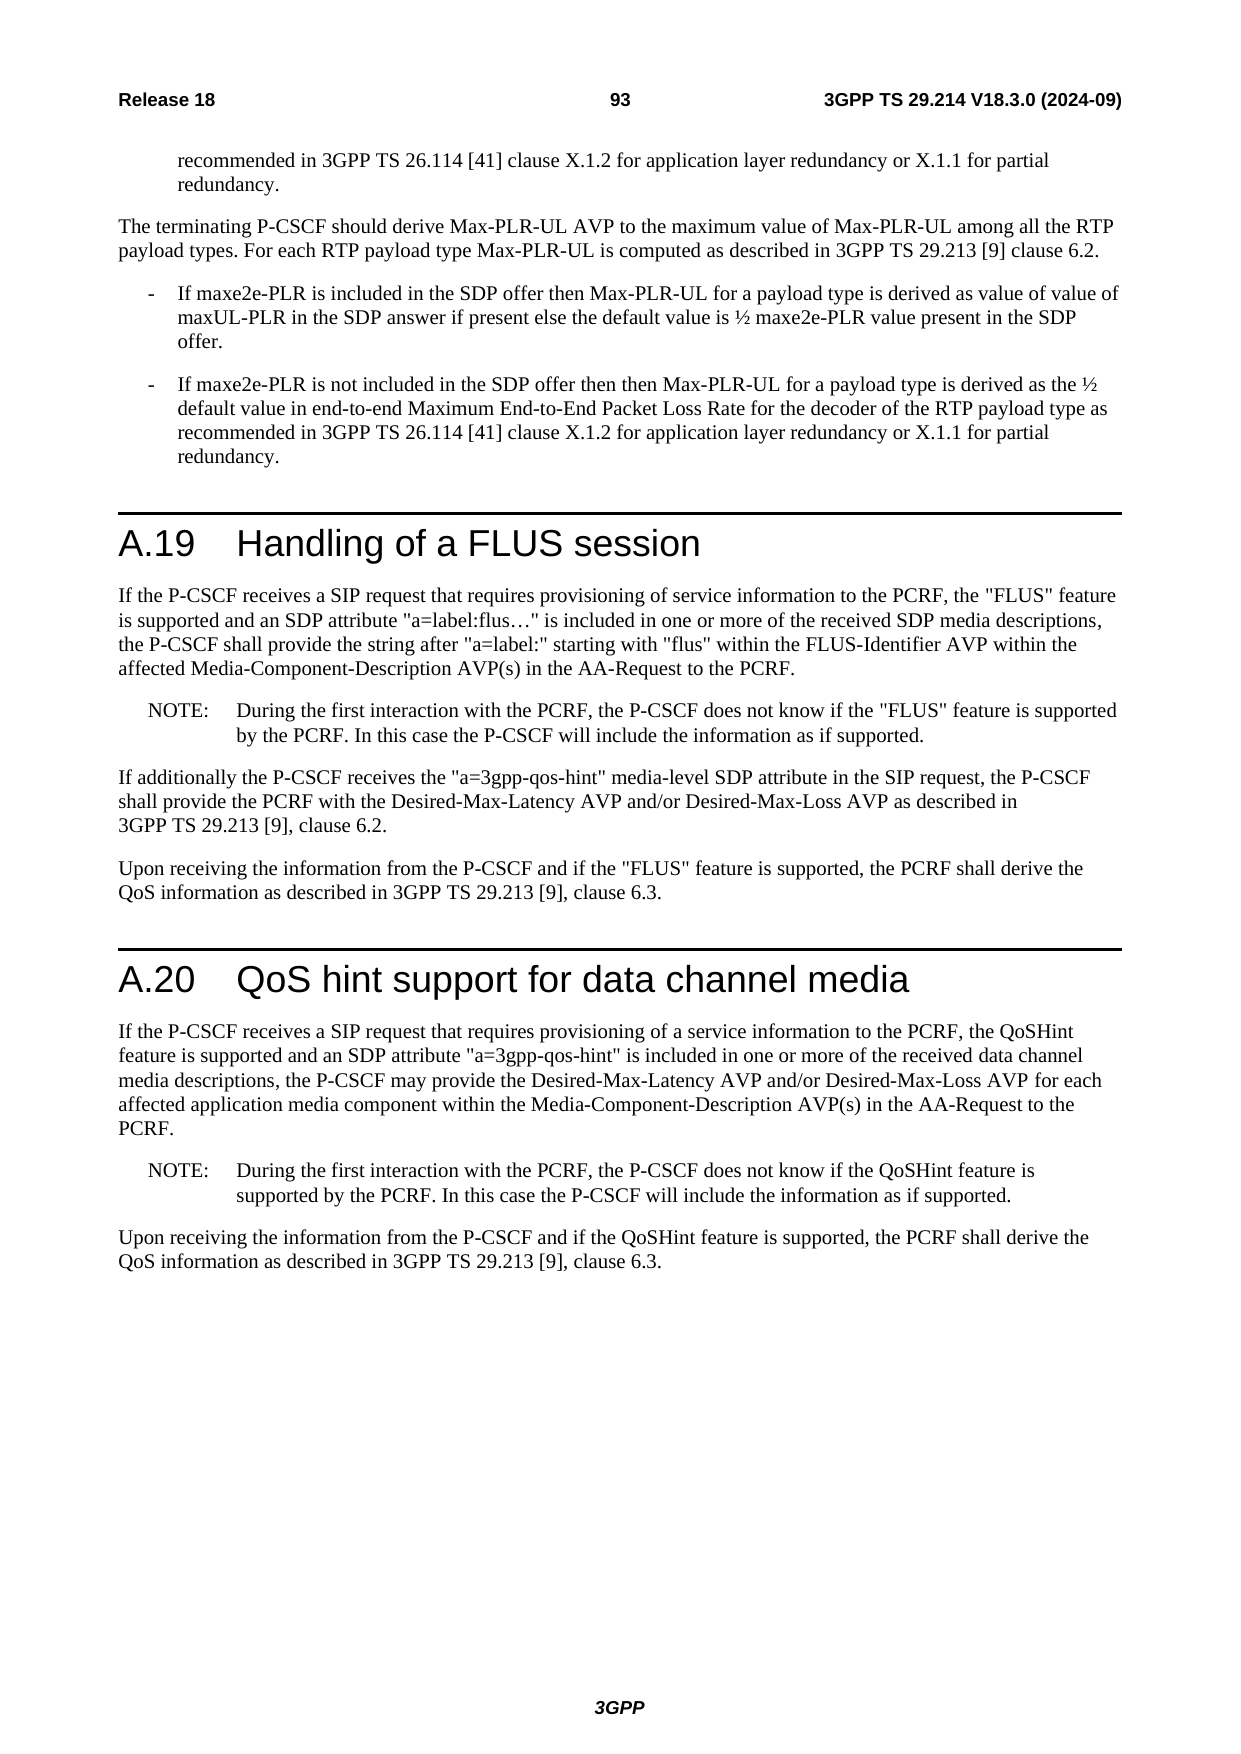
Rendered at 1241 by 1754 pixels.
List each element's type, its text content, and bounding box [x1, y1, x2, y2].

text - If maxe2e-PLR is included in the SDP offer then Max-PLR-UL for a payload type is derived as value of value of maxUL-PLR in the SDP answer if present else the default value is ½ maxe2e-PLR value present in the SDP offer. [148, 281, 1122, 353]
text - If maxe2e-PLR is not included in the SDP offer then then Max-PLR-UL for a payload type is derived as the ½ default value in end-to-end Maximum End-to-End Packet Loss Rate for the decoder of the RTP payload type as recommended in 3GPP TS 26.114 [41] clause X.1.2 for application layer redundancy or X.1.1 for partial redundancy. [148, 372, 1122, 468]
text The terminating P-CSCF should derive Max-PLR-UL AVP to the maximum value of Max-PLR-UL among all the RTP payload types. For each RTP payload type Max-PLR-UL is computed as described in 3GPP TS 29.213 [9] clause 6.2. [118, 214, 1122, 262]
text NOTE: During the first interaction with the PCRF, the P-CSCF does not know if the QoSHint feature is supported by the PCRF. In this case the P-CSCF will include the information as if supported. [148, 1158, 1122, 1207]
text If additionally the P-CSCF receives the "a=3gpp-qos-hint" media-level SDP attribute in the SIP request, the P-CSCF shall provide the PCRF with the Desired-Max-Latency AVP and/or Desired-Max-Loss AVP as described in 3GPP TS 29.213 [9], clause 6.2. [118, 765, 1122, 837]
text Upon receiving the information from the P-CSCF and if the QoSHint feature is supported, the PCRF shall derive the QoS information as described in 3GPP TS 29.213 [9], clause 6.3. [118, 1225, 1122, 1273]
text Upon receiving the information from the P-CSCF and if the "FLUS" feature is supported, the PCRF shall derive the QoS information as described in 3GPP TS 29.213 [9], clause 6.3. [118, 856, 1122, 904]
text NOTE: During the first interaction with the PCRF, the P-CSCF does not know if the "FLUS" feature is supported by the PCRF. In this case the P-CSCF will include the information as if supported. [148, 698, 1122, 747]
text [148, 147, 1122, 196]
text If the P-CSCF receives a SIP request that requires provisioning of service information to the PCRF, the "FLUS" feature is supported and an SDP attribute "a=label:flus…" is included in one or more of the received SDP media descriptions, the P-CSCF shall provide the string after "a=label:" starting with "flus" within the FLUS-Identifier AVP within the affected Media-Component-Description AVP(s) in the AA-Request to the PCRF. [118, 583, 1122, 680]
subtitle A.19 Handling of a FLUS session [118, 515, 1122, 565]
text If the P-CSCF receives a SIP request that requires provisioning of a service information to the PCRF, the QoSHint feature is supported and an SDP attribute "a=3gpp-qos-hint" is included in one or more of the received data channel media descriptions, the P-CSCF may provide the Desired-Max-Latency AVP and/or Desired-Max-Loss AVP for each affected application media component within the Media-Component-Description AVP(s) in the AA-Request to the PCRF. [118, 1019, 1122, 1140]
subtitle A.20 QoS hint support for data channel media [118, 951, 1122, 1001]
